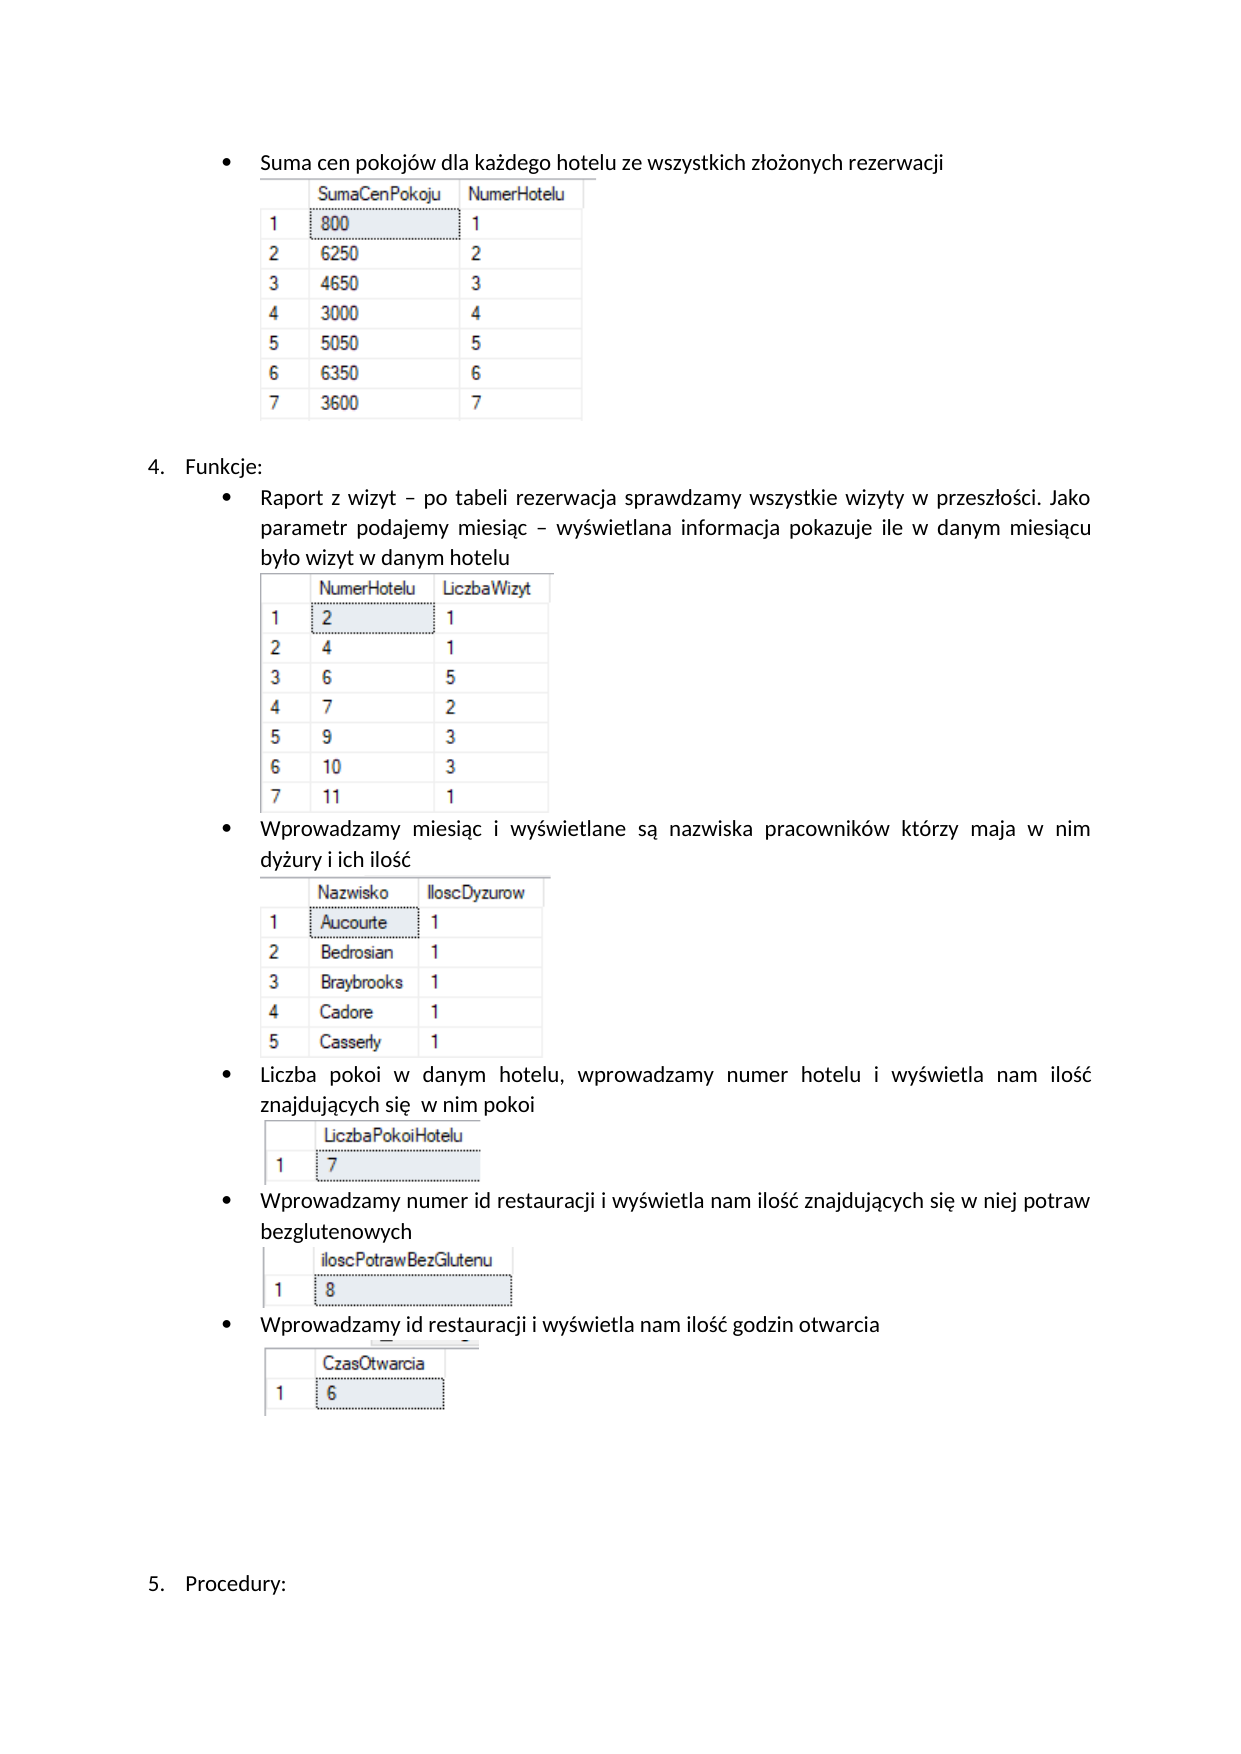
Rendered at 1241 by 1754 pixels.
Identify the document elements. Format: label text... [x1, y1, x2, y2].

list Raport z wizyt – po tabeli rezerwacja sprawdzamy wszystkie wizyty w przeszłości. Jako parametr podajemy miesiąc – wyświetlana informacja pokazuje ile w danym miesiącu było wizyt w danym hotelu [223, 483, 1093, 571]
picture [260, 1340, 479, 1416]
picture [260, 1247, 517, 1308]
list Wprowadzamy numer id restauracji i wyświetla nam ilość znajdujących się w niej potraw bezglutenowych [223, 1187, 1093, 1245]
picture [260, 875, 551, 1058]
list Procedury: [148, 1569, 1093, 1597]
list Liczba pokoi w danym hotelu, wprowadzamy numer hotelu i wyświetla nam ilość znajdujących się w nim pokoi [223, 1060, 1093, 1118]
picture [260, 573, 554, 813]
list Wprowadzamy miesiąc i wyświetlane są nazwiska pracowników którzy maja w nim dyżury i ich ilość [223, 814, 1093, 873]
list Suma cen pokojów dla każdego hotelu ze wszystkich złożonych rezerwacji [223, 148, 1093, 176]
picture [260, 177, 597, 421]
list Funkcje: [148, 452, 1093, 481]
list Wprowadzamy id restauracji i wyświetla nam ilość godzin otwarcia [223, 1310, 1093, 1338]
picture [260, 1120, 481, 1185]
